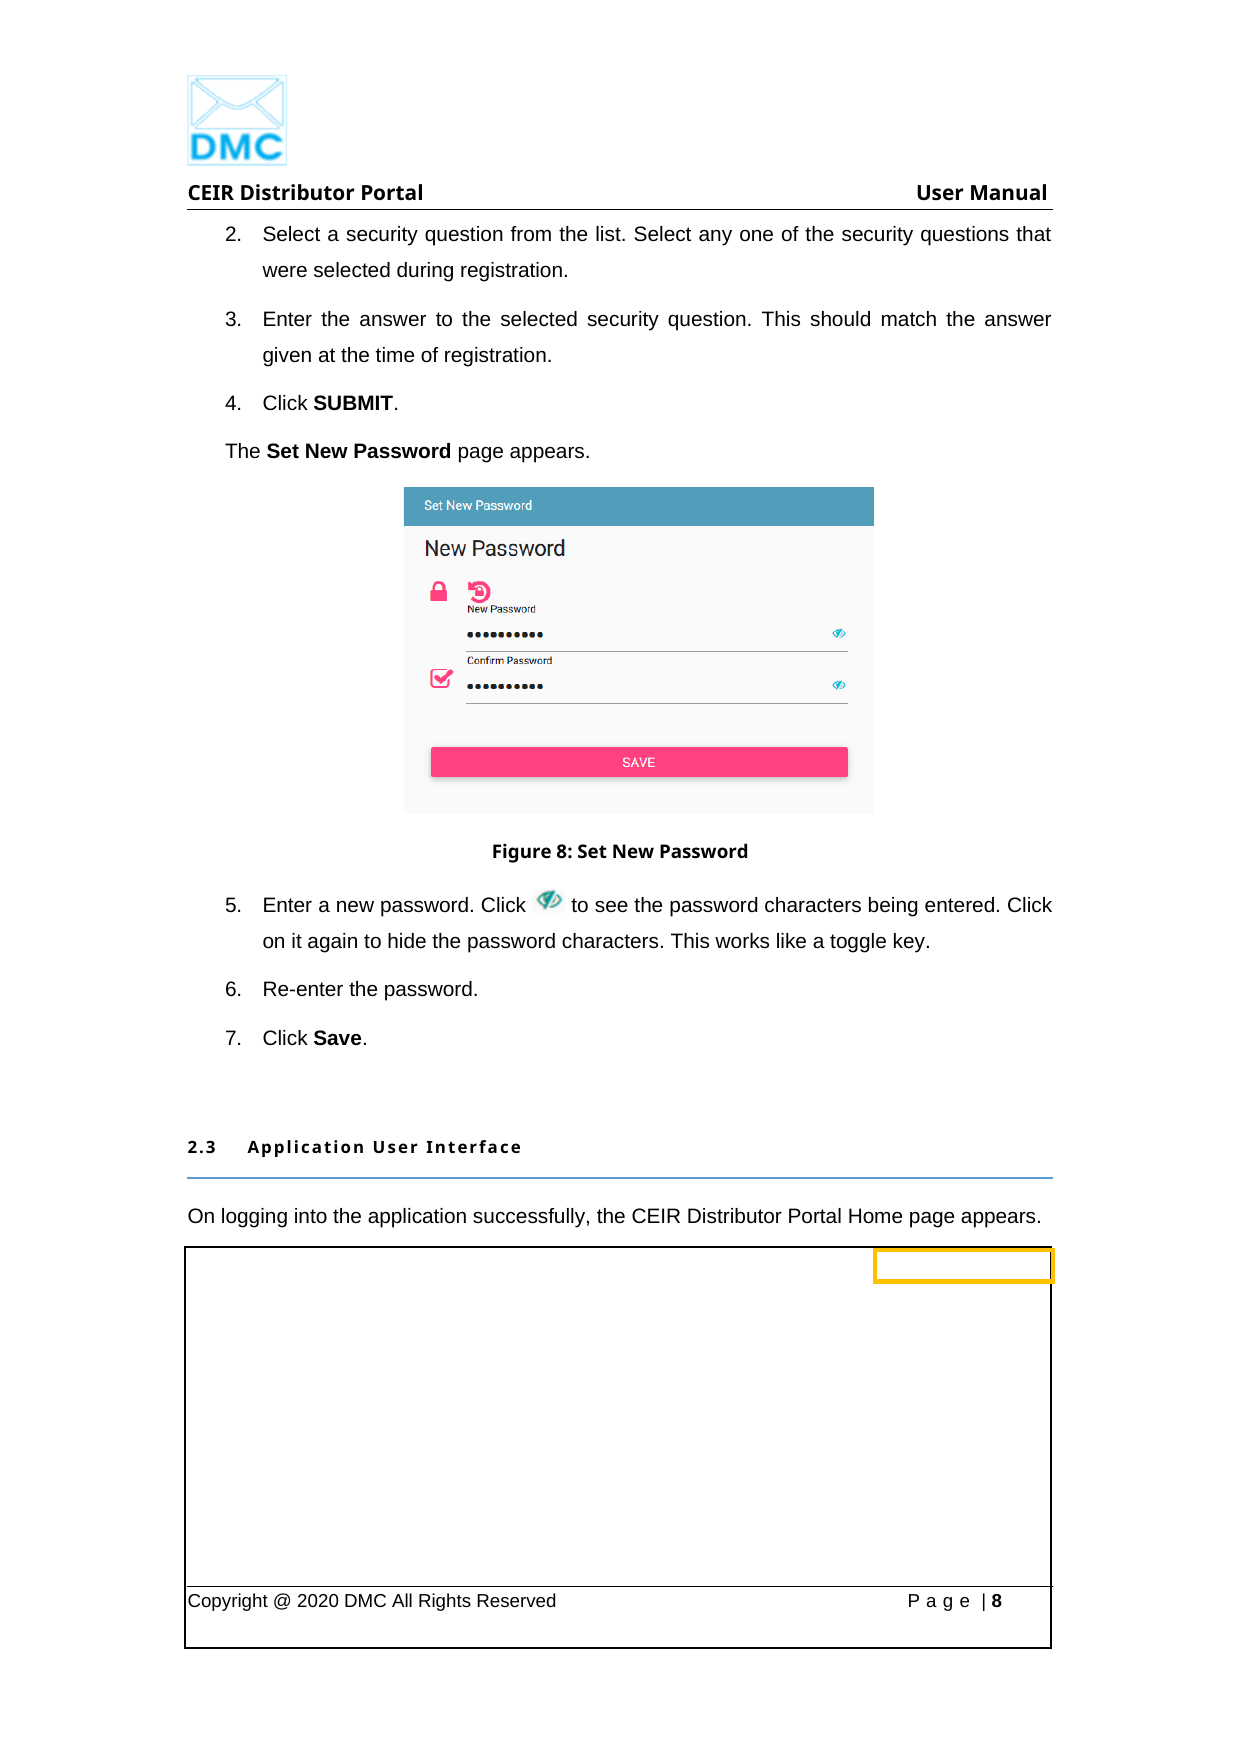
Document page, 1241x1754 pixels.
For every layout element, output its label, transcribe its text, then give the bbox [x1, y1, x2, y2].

list Enter a new password. Click to see the password characters being entered. Click on it again to hide the password characters. This works like a toggle key. [225, 889, 1053, 953]
picture [403, 487, 874, 814]
subtitle Application User Interface [187, 1135, 1053, 1177]
text Figure 8: Set New Password [187, 838, 1053, 864]
text On logging into the application successfully, the CEIR Distributor Portal Home page appears. [187, 1204, 1053, 1228]
list Click Save. [225, 1026, 1053, 1050]
picture [187, 75, 288, 166]
list Re-enter the password. [225, 977, 1053, 1001]
text The Set New Password page appears. [225, 439, 1053, 463]
picture [532, 889, 566, 913]
list Select a security question from the list. Select any one of the security questions that were selected during registration. [225, 222, 1053, 282]
list Click SUBMIT. [225, 391, 1053, 415]
list Enter the answer to the selected security question. This should match the answer given at the time of registration. [225, 307, 1053, 366]
